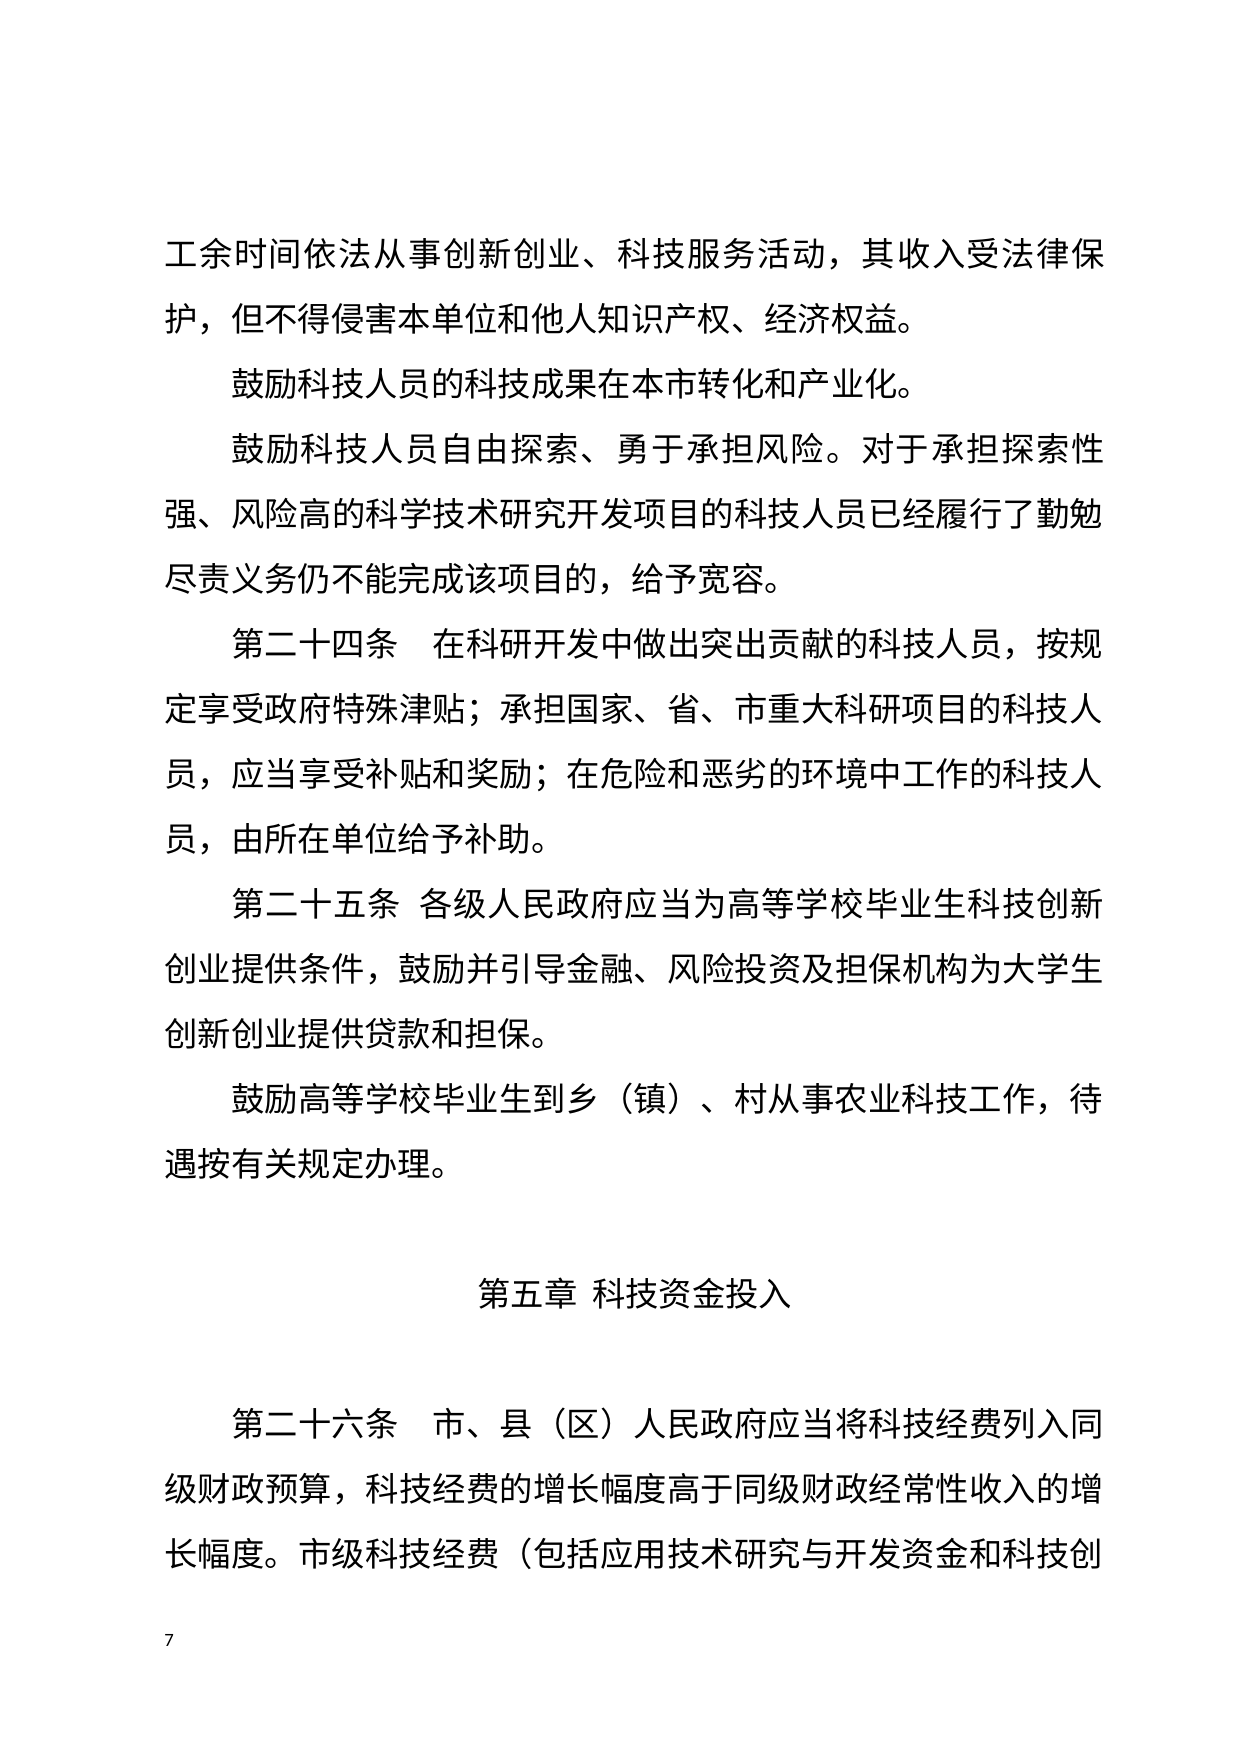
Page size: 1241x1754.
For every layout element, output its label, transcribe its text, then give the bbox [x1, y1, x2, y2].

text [164, 1389, 1105, 1584]
text 第二十四条 在科研开发中做出突出贡献的科技人员，按规定享受政府特殊津贴；承担国家、省、市重大科研项目的科技人员，应当享受补贴和奖励；在危险和恶劣的环境中工作的科技人员，由所在单位给予补助。 [164, 609, 1105, 869]
text 鼓励科技人员自由探索、勇于承担风险。对于承担探索性强、风险高的科学技术研究开发项目的科技人员已经履行了勤勉尽责义务仍不能完成该项目的，给予宽容。 [164, 414, 1105, 609]
text 鼓励科技人员的科技成果在本市转化和产业化。 [164, 349, 1105, 414]
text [164, 219, 1105, 349]
text 鼓励高等学校毕业生到乡（镇）、村从事农业科技工作，待遇按有关规定办理。 [164, 1064, 1105, 1194]
text 第五章 科技资金投入 [164, 1259, 1105, 1324]
text 第二十五条 各级人民政府应当为高等学校毕业生科技创新创业提供条件，鼓励并引导金融、风险投资及担保机构为大学生创新创业提供贷款和担保。 [164, 869, 1105, 1064]
